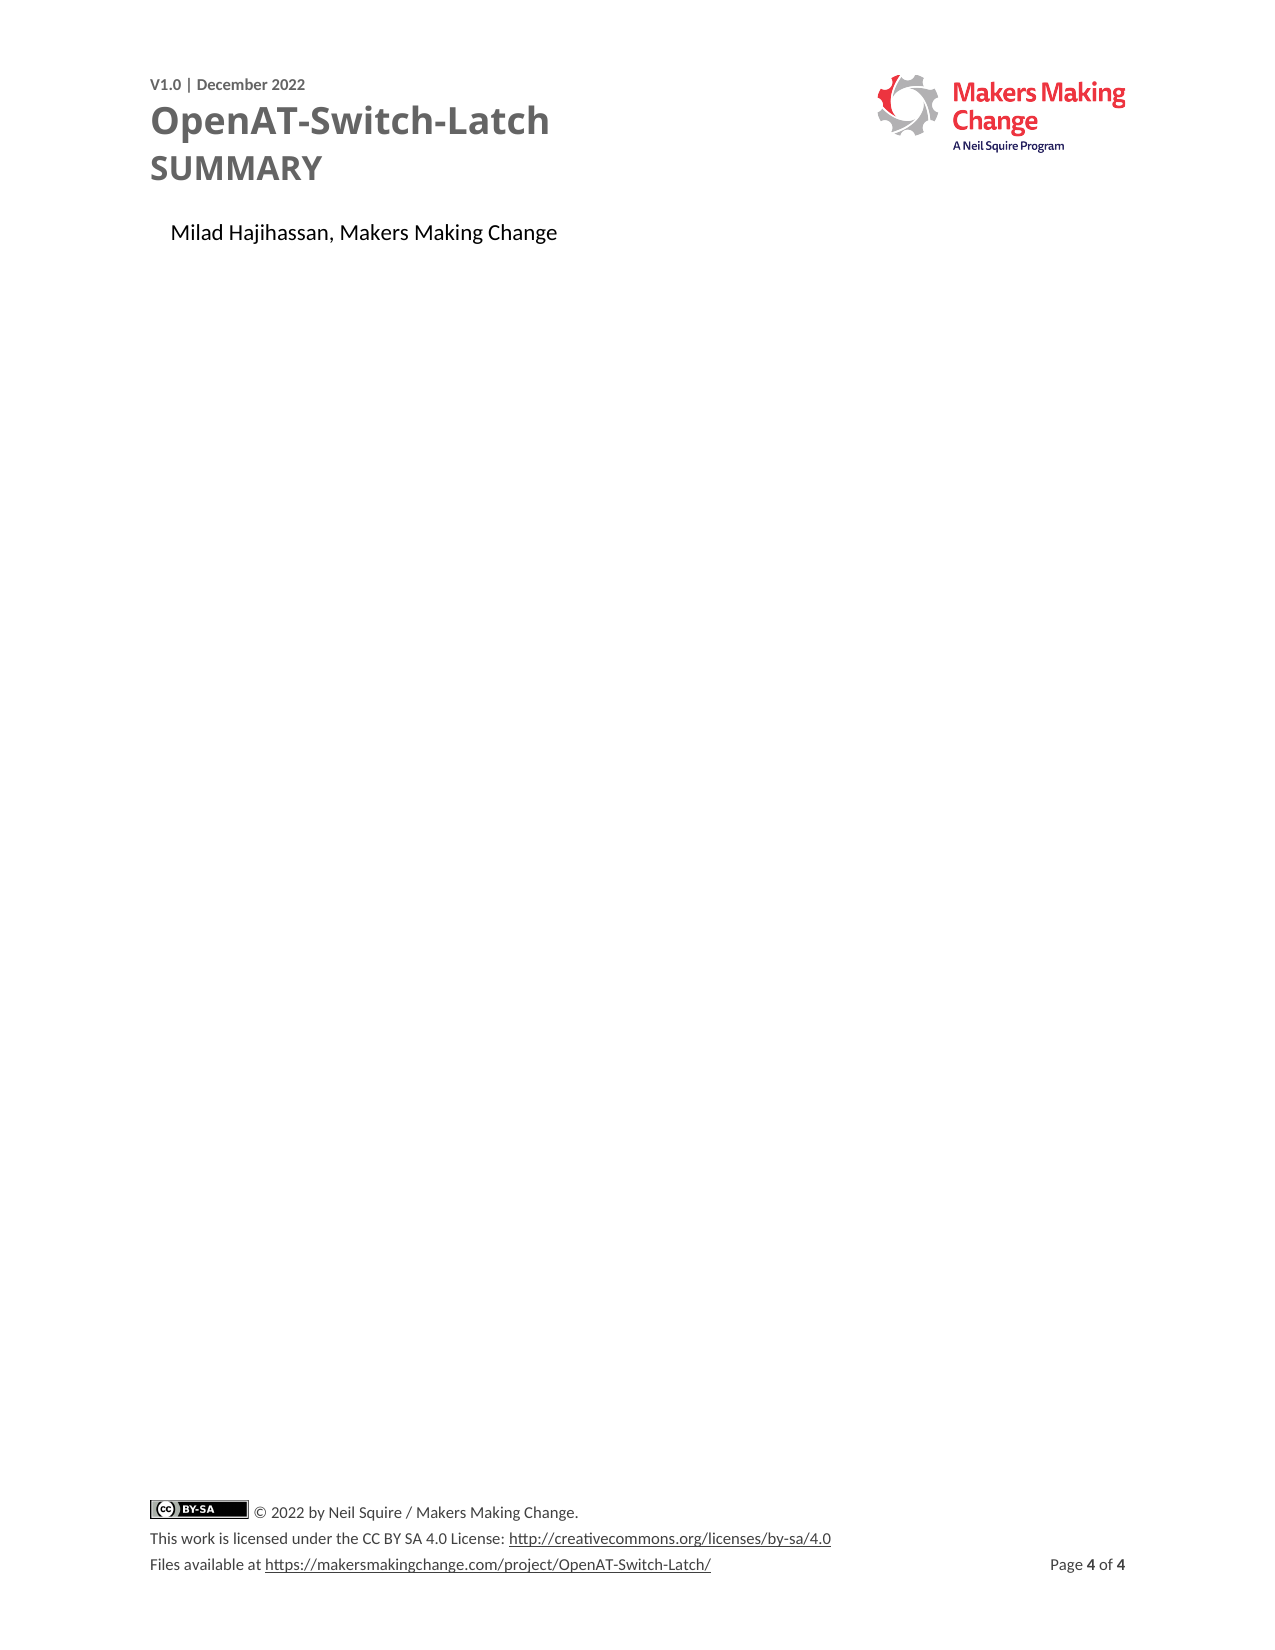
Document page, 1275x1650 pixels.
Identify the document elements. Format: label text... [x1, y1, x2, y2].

picture [877, 75, 1125, 153]
text Milad Hajihassan, Makers Making Change [150, 218, 1125, 247]
picture [150, 1500, 249, 1519]
